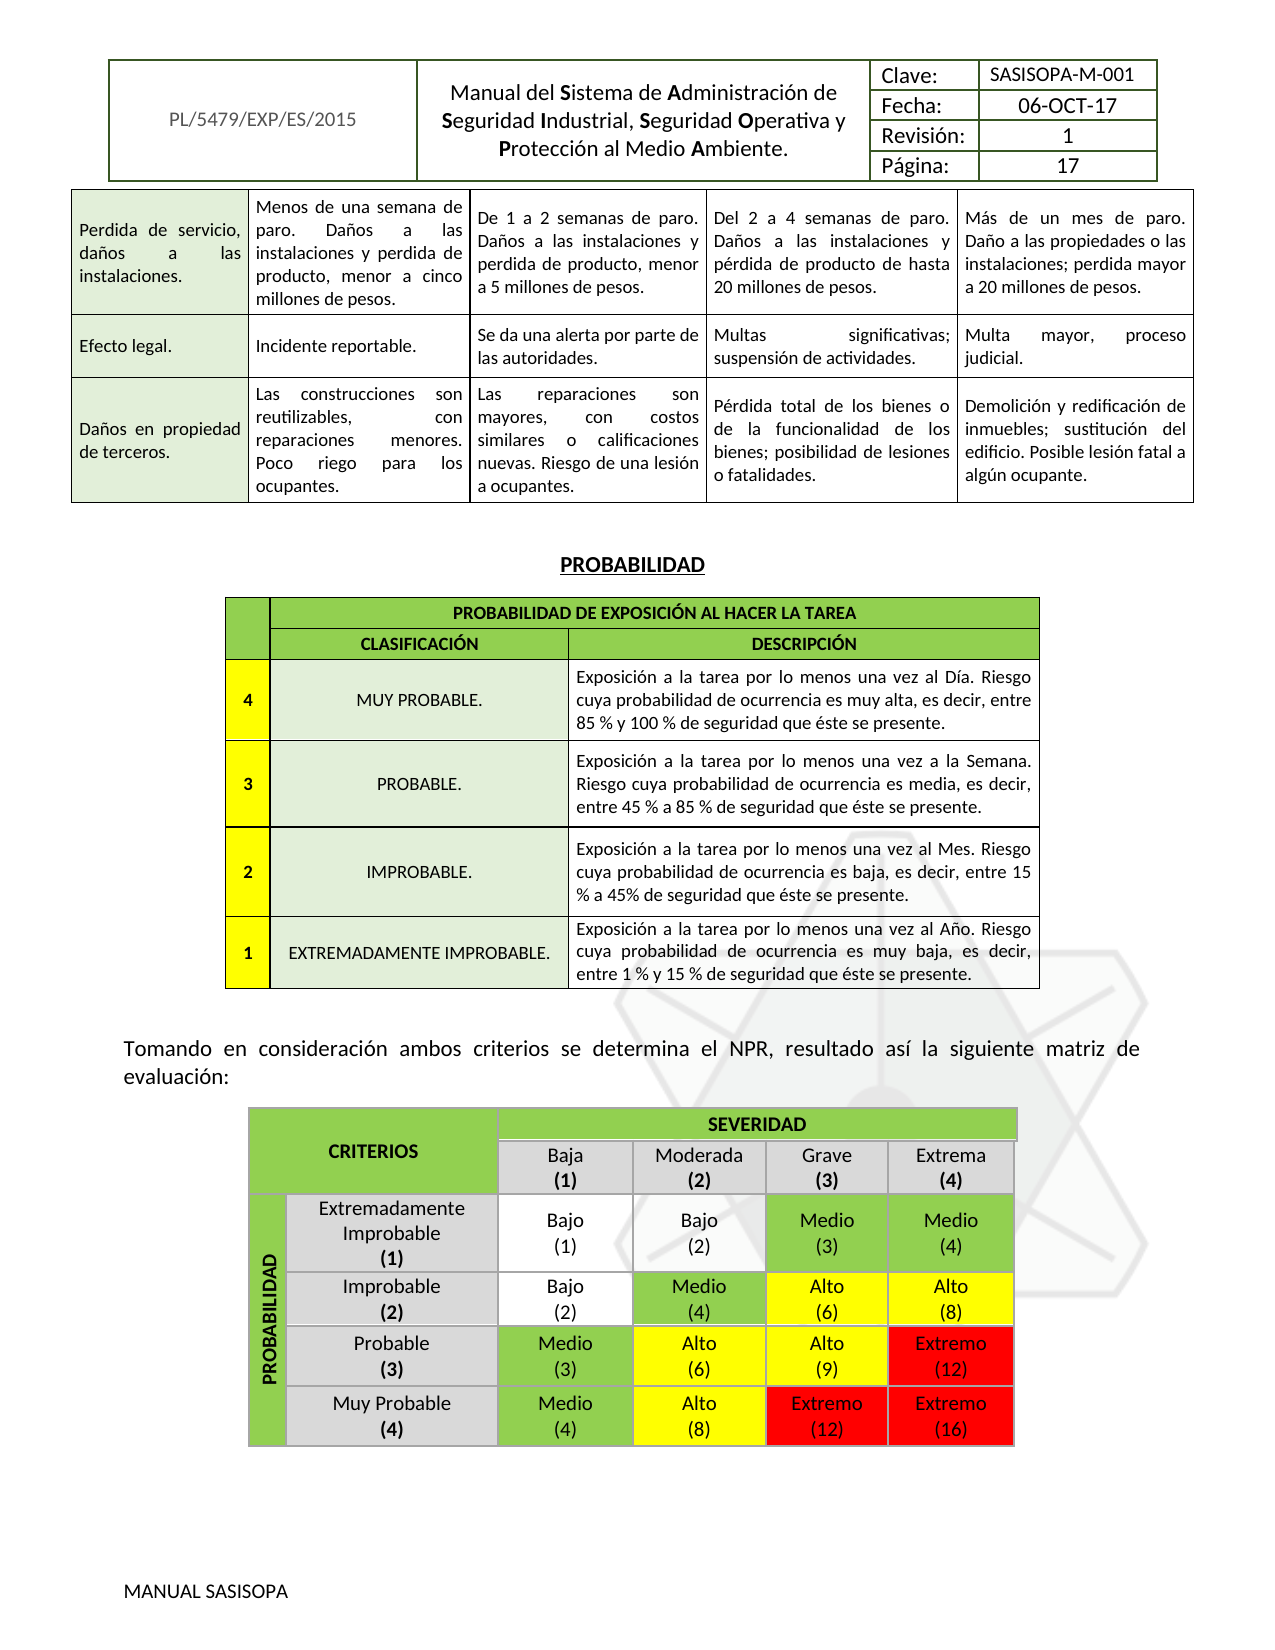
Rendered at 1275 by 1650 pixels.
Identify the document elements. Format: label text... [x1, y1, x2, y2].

table_cell Las reparaciones son mayores, con costos similares o calificaciones nuevas. Riesgo de una lesión a ocupantes. [471, 378, 706, 502]
table_cell EXTREMADAMENTE IMPROBABLE. [271, 917, 568, 988]
table_cell Demolición y redificación de inmuebles; sustitución del edificio. Posible lesión fatal a algún ocupante. [958, 378, 1193, 502]
table_cell IMPROBABLE. [271, 828, 568, 916]
table_cell Baja (1) [499, 1142, 632, 1193]
table_cell Efecto legal. [72, 315, 248, 377]
table_cell 4 [226, 660, 269, 739]
table_cell De 1 a 2 semanas de paro. Daños a las instalaciones y perdida de producto, menor a 5 millones de pesos. [471, 190, 706, 314]
table_cell MUY PROBABLE. [271, 660, 568, 739]
table_header [226, 598, 269, 659]
table_header CRITERIOS [250, 1109, 497, 1193]
table_cell Alto (9) [767, 1327, 887, 1385]
table_cell Más de un mes de paro. Daño a las propiedades o las instalaciones; perdida mayor a 20 millones de pesos. [958, 190, 1193, 314]
table_header PROBABILIDAD DE EXPOSICIÓN AL HACER LA TAREA [271, 598, 1039, 628]
table_header SEVERIDAD [499, 1109, 1016, 1139]
table_cell Grave (3) [767, 1142, 887, 1193]
table_cell Muy Probable (4) [287, 1387, 497, 1445]
table_cell Extremo (16) [889, 1387, 1013, 1445]
table_cell Medio (3) [767, 1195, 887, 1271]
table_cell Multa mayor, proceso judicial. [958, 315, 1193, 377]
table_cell Extrema (4) [889, 1142, 1013, 1193]
table_cell Bajo (2) [499, 1273, 632, 1324]
table_cell 1 [226, 917, 269, 988]
picture [596, 816, 1158, 1421]
table_cell Extremadamente Improbable (1) [287, 1195, 497, 1271]
table_cell Alto (8) [889, 1273, 1013, 1324]
table_cell Multas significativas; suspensión de actividades. [707, 315, 957, 377]
table_cell DESCRIPCIÓN [569, 629, 1039, 659]
table_cell Exposición a la tarea por lo menos una vez a la Semana. Riesgo cuya probabilidad de ocurrencia es media, es decir, entre 45 % a 85 % de seguridad que éste se presente. [569, 741, 1039, 826]
table_cell Moderada (2) [634, 1142, 765, 1193]
table_cell Menos de una semana de paro. Daños a las instalaciones y perdida de producto, menor a cinco millones de pesos. [249, 190, 469, 314]
table_cell CLASIFICACIÓN [271, 629, 568, 659]
table_cell Bajo (2) [634, 1195, 765, 1271]
table_cell PROBABILIDAD [250, 1195, 285, 1445]
table_cell Alto (8) [634, 1387, 765, 1445]
table_cell Medio (4) [499, 1387, 632, 1445]
table_cell Medio (3) [499, 1327, 632, 1385]
text Tomando en consideración ambos criterios se determina el NPR, resultado así la siguiente matriz de evaluación: [123, 1034, 1142, 1090]
table_cell Probable (3) [287, 1327, 497, 1385]
table_cell Daños en propiedad de terceros. [72, 378, 248, 502]
text PROBABILIDAD [123, 550, 1142, 578]
table_cell Se da una alerta por parte de las autoridades. [471, 315, 706, 377]
table_cell Extremo (12) [767, 1387, 887, 1445]
table_cell Incidente reportable. [249, 315, 469, 377]
table_cell 3 [226, 741, 269, 826]
table_cell Medio (4) [634, 1273, 765, 1324]
table_cell 2 [226, 828, 269, 916]
table_cell Del 2 a 4 semanas de paro. Daños a las instalaciones y pérdida de producto de hasta 20 millones de pesos. [707, 190, 957, 314]
table_cell Extremo (12) [889, 1327, 1013, 1385]
table_cell Exposición a la tarea por lo menos una vez al Mes. Riesgo cuya probabilidad de ocurrencia es baja, es decir, entre 15 % a 45% de seguridad que éste se presente. [569, 828, 1039, 916]
table_cell Alto (6) [767, 1273, 887, 1324]
table_cell Alto (6) [634, 1327, 765, 1385]
table_cell Exposición a la tarea por lo menos una vez al Día. Riesgo cuya probabilidad de ocurrencia es muy alta, es decir, entre 85 % y 100 % de seguridad que éste se presente. [569, 660, 1039, 739]
table_cell Medio (4) [889, 1195, 1013, 1271]
table_cell Pérdida total de los bienes o de la funcionalidad de los bienes; posibilidad de lesiones o fatalidades. [707, 378, 957, 502]
table_cell Las construcciones son reutilizables, con reparaciones menores. Poco riego para los ocupantes. [249, 378, 469, 502]
table_cell Bajo (1) [499, 1195, 632, 1271]
table_cell Improbable (2) [287, 1273, 497, 1324]
table_cell Exposición a la tarea por lo menos una vez al Año. Riesgo cuya probabilidad de ocurrencia es muy baja, es decir, entre 1 % y 15 % de seguridad que éste se presente. [569, 917, 1039, 988]
table_cell Perdida de servicio, daños a las instalaciones. [72, 190, 248, 314]
table_cell PROBABLE. [271, 741, 568, 826]
